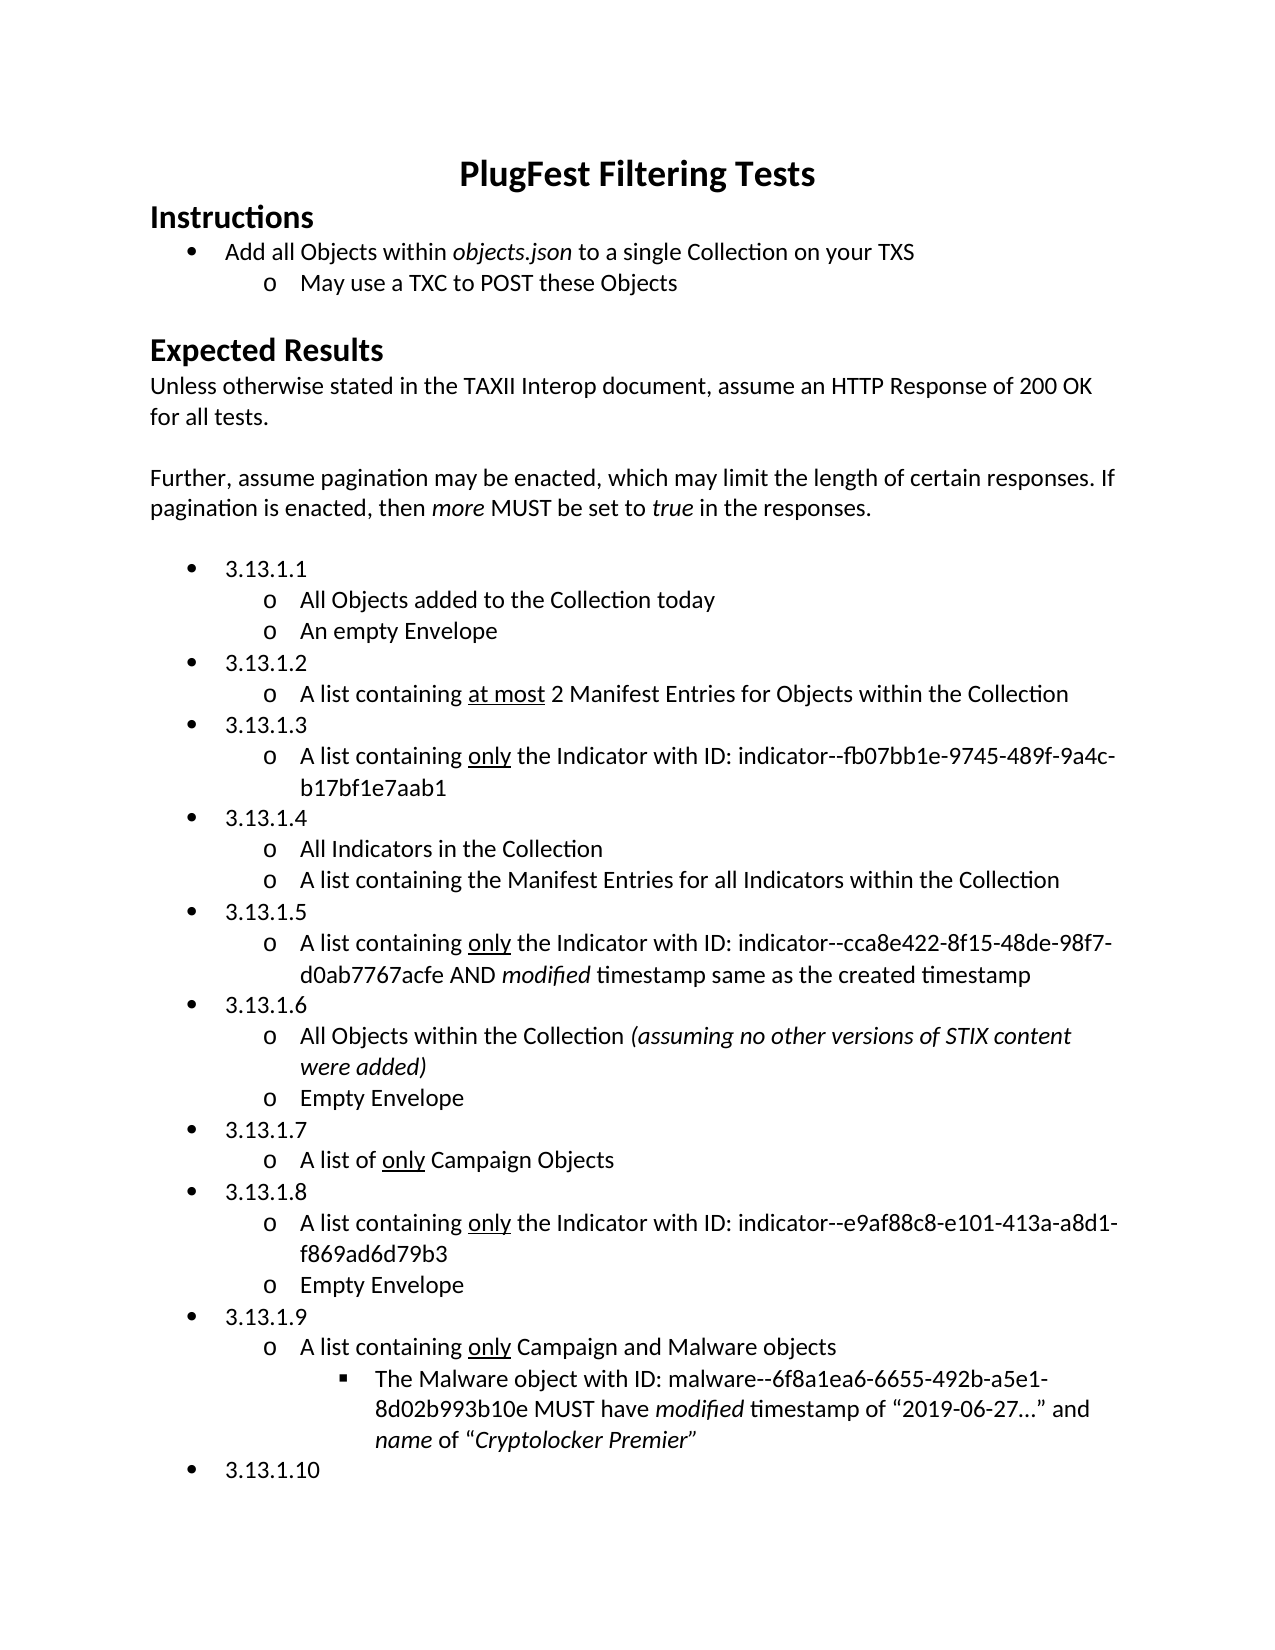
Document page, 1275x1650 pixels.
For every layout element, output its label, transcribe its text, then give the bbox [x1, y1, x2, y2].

list A list containing the Manifest Entries for all Indicators within the Collection [262, 865, 1125, 896]
text Unless otherwise stated in the TAXII Interop document, assume an HTTP Response of 200 OK for all tests. [150, 370, 1125, 431]
list A list containing only the Indicator with ID: indicator--e9af88c8-e101-413a-a8d1-f869ad6d79b3 [262, 1207, 1125, 1269]
list The Malware object with ID: malware--6f8a1ea6-6655-492b-a5e1-8d02b993b10e MUST have modified timestamp of “2019-06-27…” and name of “Cryptolocker Premier” [337, 1363, 1125, 1454]
text Further, assume pagination may be enacted, which may limit the length of certain responses. If pagination is enacted, then more MUST be set to true in the responses. [150, 462, 1125, 523]
list 3.13.1.9 [187, 1301, 1125, 1331]
list All Indicators in the Collection [262, 833, 1125, 865]
list 3.13.1.5 [187, 896, 1125, 927]
list A list containing at most 2 Manifest Entries for Objects within the Collection [262, 678, 1125, 709]
list An empty Envelope [262, 616, 1125, 647]
list Empty Envelope [262, 1082, 1125, 1114]
list 3.13.1.7 [187, 1114, 1125, 1144]
list 3.13.1.3 [187, 709, 1125, 740]
text Instructions [150, 196, 1125, 237]
list 3.13.1.8 [187, 1176, 1125, 1207]
list A list containing only the Indicator with ID: indicator--cca8e422-8f15-48de-98f7-d0ab7767acfe AND modified timestamp same as the created timestamp [262, 927, 1125, 989]
text Expected Results [150, 329, 1125, 370]
list 3.13.1.2 [187, 647, 1125, 678]
list May use a TXC to POST these Objects [262, 267, 1125, 299]
list All Objects within the Collection (assuming no other versions of STIX content were added) [262, 1020, 1125, 1082]
list A list containing only the Indicator with ID: indicator--fb07bb1e-9745-489f-9a4c-b17bf1e7aab1 [262, 740, 1125, 802]
list A list of only Campaign Objects [262, 1144, 1125, 1176]
list 3.13.1.6 [187, 989, 1125, 1020]
list A list containing only Campaign and Malware objects [262, 1331, 1125, 1363]
text PlugFest Filtering Tests [150, 150, 1125, 196]
list All Objects added to the Collection today [262, 584, 1125, 616]
list 3.13.1.10 [187, 1454, 1125, 1485]
list 3.13.1.4 [187, 802, 1125, 833]
list 3.13.1.1 [187, 553, 1125, 584]
list Empty Envelope [262, 1269, 1125, 1301]
list Add all Objects within objects.json to a single Collection on your TXS [187, 237, 1125, 267]
